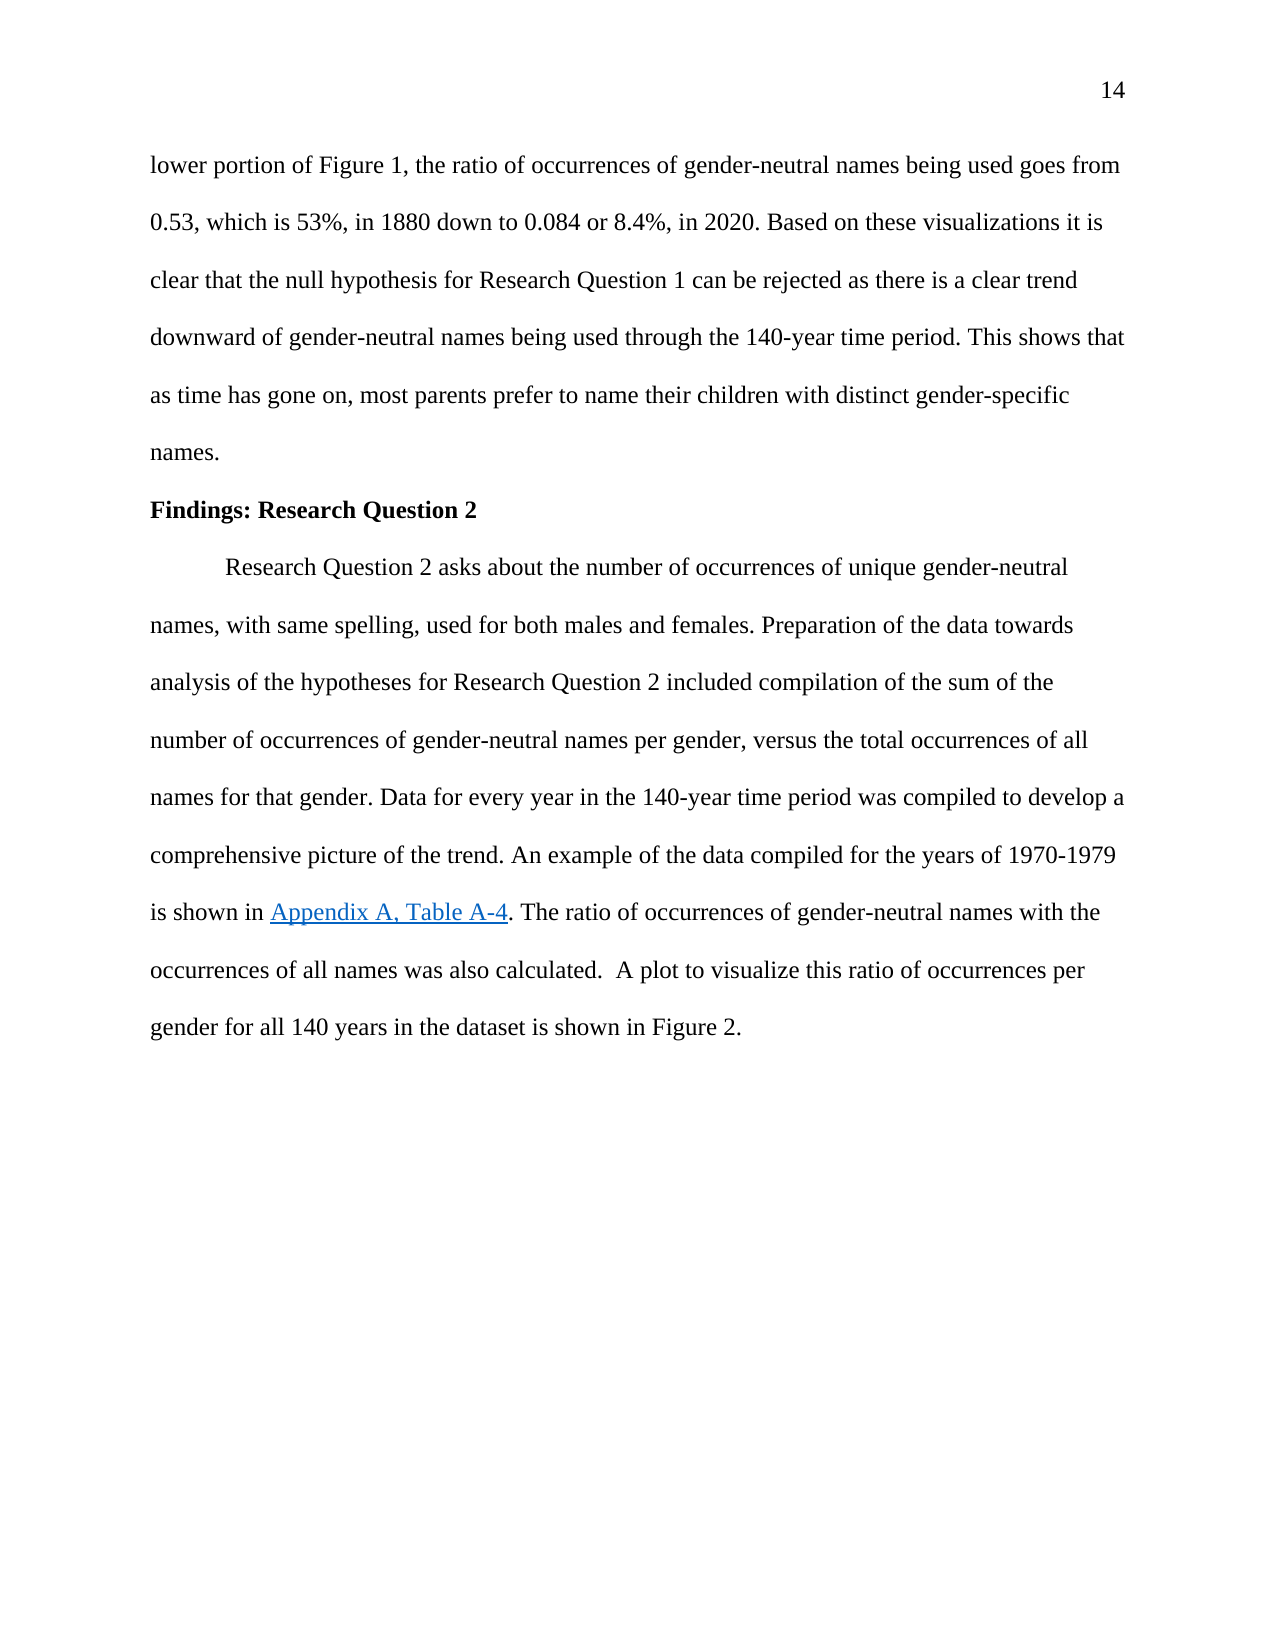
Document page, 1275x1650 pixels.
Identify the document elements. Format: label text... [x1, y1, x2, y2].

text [150, 150, 1125, 466]
text Research Question 2 asks about the number of occurrences of unique gender-neutral names, with same spelling, used for both males and females. Preparation of the data towards analysis of the hypotheses for Research Question 2 included compilation of the sum of the number of occurrences of gender-neutral names per gender, versus the total occurrences of all names for that gender. Data for every year in the 140-year time period was compiled to develop a comprehensive picture of the trend. An example of the data compiled for the years of 1970-1979 is shown in Appendix A, Table A-4. The ratio of occurrences of gender-neutral names with the occurrences of all names was also calculated. A plot to visualize this ratio of occurrences per gender for all 140 years in the dataset is shown in Figure 2. [150, 552, 1125, 1041]
text Findings: Research Question 2 [150, 495, 1125, 524]
